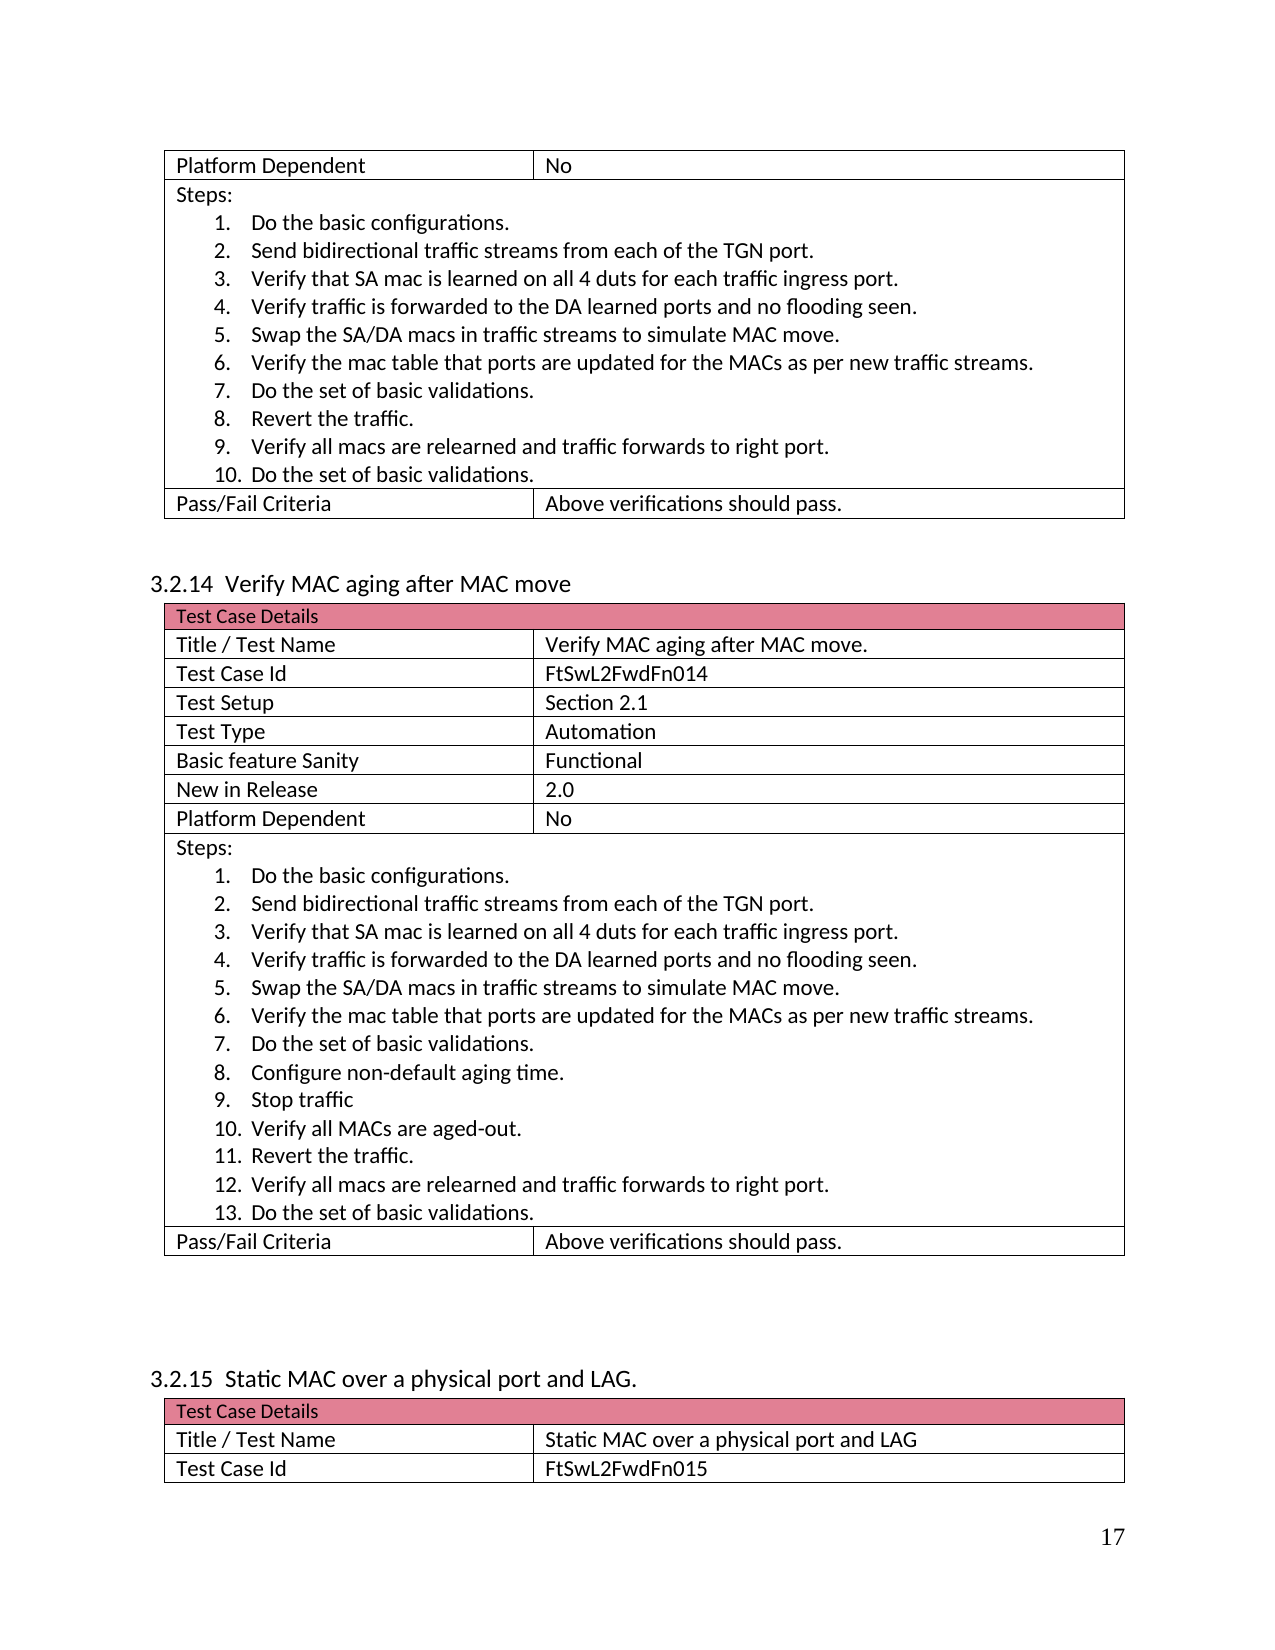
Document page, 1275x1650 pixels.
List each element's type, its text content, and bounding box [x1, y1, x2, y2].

table_header Test Case Details [165, 1399, 1124, 1424]
table_cell Section 2.1 [534, 688, 1124, 716]
table_cell Title / Test Name [165, 630, 533, 658]
table_cell No [534, 804, 1124, 832]
table_cell 2.0 [534, 775, 1124, 803]
table_cell Verify MAC aging after MAC move. [534, 630, 1124, 658]
table_cell Test Type [165, 717, 533, 745]
table_header Test Case Details [165, 604, 1124, 629]
table_cell Above verifications should pass. [534, 1227, 1124, 1255]
table_cell Test Case Id [165, 659, 533, 687]
table_cell Pass/Fail Criteria [165, 1227, 533, 1255]
table_cell Title / Test Name [165, 1425, 533, 1453]
table_cell Platform Dependent [165, 151, 533, 179]
table_cell Basic feature Sanity [165, 746, 533, 774]
table_cell Above verifications should pass. [534, 489, 1124, 517]
subtitle Static MAC over a physical port and LAG. [150, 1363, 1125, 1393]
table_cell New in Release [165, 775, 533, 803]
table_cell Test Case Id [165, 1454, 533, 1482]
table_cell FtSwL2FwdFn014 [534, 659, 1124, 687]
table_cell Test Setup [165, 688, 533, 716]
table_cell Steps: Do the basic configurations. Send bidirectional traffic streams from each of the TGN port. Verify that SA mac is learned on all 4 duts for each traffic ingress port. Verify traffic is forwarded to the DA learned ports and no flooding seen. Swap the SA/DA macs in traffic streams to simulate MAC move. Verify the mac table that ports are updated for the MACs as per new traffic streams. Do the set of basic validations. Configure non-default aging time. Stop traffic Verify all MACs are aged-out. Revert the traffic. Verify all macs are relearned and traffic forwards to right port. Do the set of basic validations. [165, 834, 1124, 1226]
subtitle Verify MAC aging after MAC move [150, 568, 1125, 598]
table_cell Steps: Do the basic configurations. Send bidirectional traffic streams from each of the TGN port. Verify that SA mac is learned on all 4 duts for each traffic ingress port. Verify traffic is forwarded to the DA learned ports and no flooding seen. Swap the SA/DA macs in traffic streams to simulate MAC move. Verify the mac table that ports are updated for the MACs as per new traffic streams. Do the set of basic validations. Revert the traffic. Verify all macs are relearned and traffic forwards to right port. Do the set of basic validations. [165, 180, 1124, 488]
table_cell Static MAC over a physical port and LAG [534, 1425, 1124, 1453]
table_cell No [534, 151, 1124, 179]
table_cell FtSwL2FwdFn015 [534, 1454, 1124, 1482]
table_cell Platform Dependent [165, 804, 533, 832]
table_cell Pass/Fail Criteria [165, 489, 533, 517]
table_cell Automation [534, 717, 1124, 745]
table_cell Functional [534, 746, 1124, 774]
